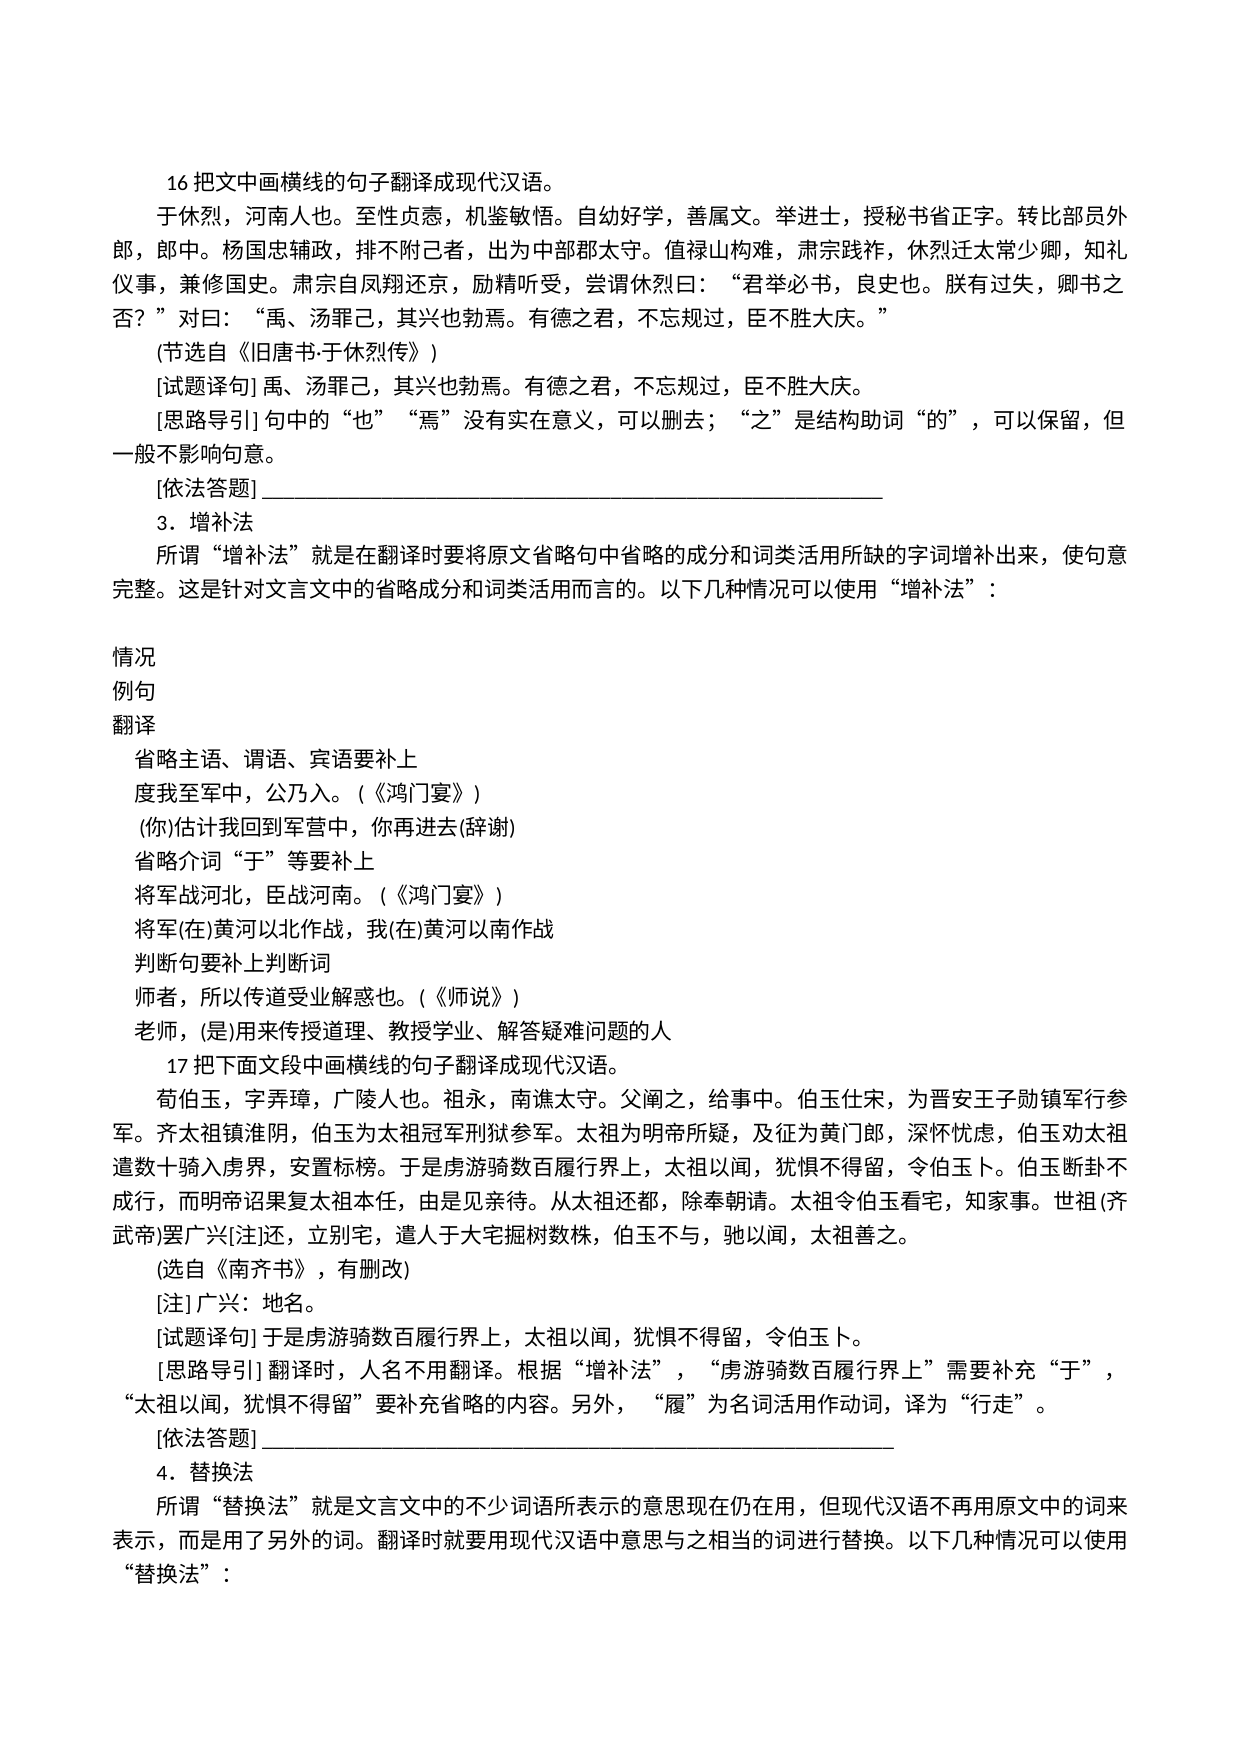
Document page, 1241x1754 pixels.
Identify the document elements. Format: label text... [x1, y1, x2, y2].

text (选自《南齐书》，有删改) [112, 1251, 1128, 1284]
text [思路导引] 翻译时，人名不用翻译。根据“增补法”，“虏游骑数百履行界上”需要补充“于”， “太祖以闻，犹惧不得留”要补充省略的内容。另外， “履”为名词活用作动词，译为“行走”。 [112, 1352, 1128, 1420]
text [依法答题] __________________________________________________________ [112, 1420, 1128, 1454]
text 3．增补法 [112, 503, 1128, 537]
text 所谓“替换法”就是文言文中的不少词语所表示的意思现在仍在用，但现代汉语不再用原文中的词来表示，而是用了另外的词。翻译时就要用现代汉语中意思与之相当的词进行替换。以下几种情况可以使用“替换法”： [112, 1488, 1128, 1590]
text [试题译句] 于是虏游骑数百履行界上，太祖以闻，犹惧不得留，令伯玉卜。 [112, 1318, 1128, 1352]
text [注] 广兴：地名。 [112, 1284, 1128, 1318]
text 于休烈，河南人也。至性贞悫，机鉴敏悟。自幼好学，善属文。举进士，授秘书省正字。转比部员外郎，郎中。杨国忠辅政，排不附己者，出为中部郡太守。值禄山构难，肃宗践祚，休烈迁太常少卿，知礼仪事，兼修国史。肃宗自凤翔还京，励精听受，尝谓休烈曰：“君举必书，良史也。朕有过失，卿书之否？”对曰：“禹、汤罪己，其兴也勃焉。有德之君，不忘规过，臣不胜大庆。” [112, 198, 1128, 334]
text [依法答题] _________________________________________________________ [112, 469, 1128, 503]
text [思路导引] 句中的“也”“焉”没有实在意义，可以删去；“之”是结构助词“的”，可以保留，但一般不影响句意。 [112, 402, 1128, 469]
text [试题译句] 禹、汤罪己，其兴也勃焉。有德之君，不忘规过，臣不胜大庆。 [112, 368, 1128, 402]
text 16 把文中画横线的句子翻译成现代汉语。 [112, 164, 1128, 198]
text 所谓“增补法”就是在翻译时要将原文省略句中省略的成分和词类活用所缺的字词增补出来，使句意完整。这是针对文言文中的省略成分和词类活用而言的。以下几种情况可以使用“增补法”： [112, 537, 1128, 605]
text 4．替换法 [112, 1454, 1128, 1488]
text 荀伯玉，字弄璋，广陵人也。祖永，南谯太守。父阐之，给事中。伯玉仕宋，为晋安王子勋镇军行参军。齐太祖镇淮阴，伯玉为太祖冠军刑狱参军。太祖为明帝所疑，及征为黄门郎，深怀忧虑，伯玉劝太祖遣数十骑入虏界，安置标榜。于是虏游骑数百履行界上，太祖以闻，犹惧不得留，令伯玉卜。伯玉断卦不成行，而明帝诏果复太祖本任，由是见亲待。从太祖还都，除奉朝请。太祖令伯玉看宅，知家事。世祖(齐武帝)罢广兴[注]还，立别宅，遣人于大宅掘树数株，伯玉不与，驰以闻，太祖善之。 [112, 1081, 1128, 1251]
text (节选自《旧唐书·于休烈传》) [112, 334, 1128, 368]
text 情况 例句 翻译 省略主语、谓语、宾语要补上 度我至军中，公乃入。 (《鸿门宴》) (你)估计我回到军营中，你再进去(辞谢) 省略介词“于”等要补上 将军战河北，臣战河南。 (《鸿门宴》) 将军(在)黄河以北作战，我(在)黄河以南作战 判断句要补上判断词 师者，所以传道受业解惑也。(《师说》) 老师，(是)用来传授道理、教授学业、解答疑难问题的人 17 把下面文段中画横线的句子翻译成现代汉语。 [112, 639, 1128, 1081]
